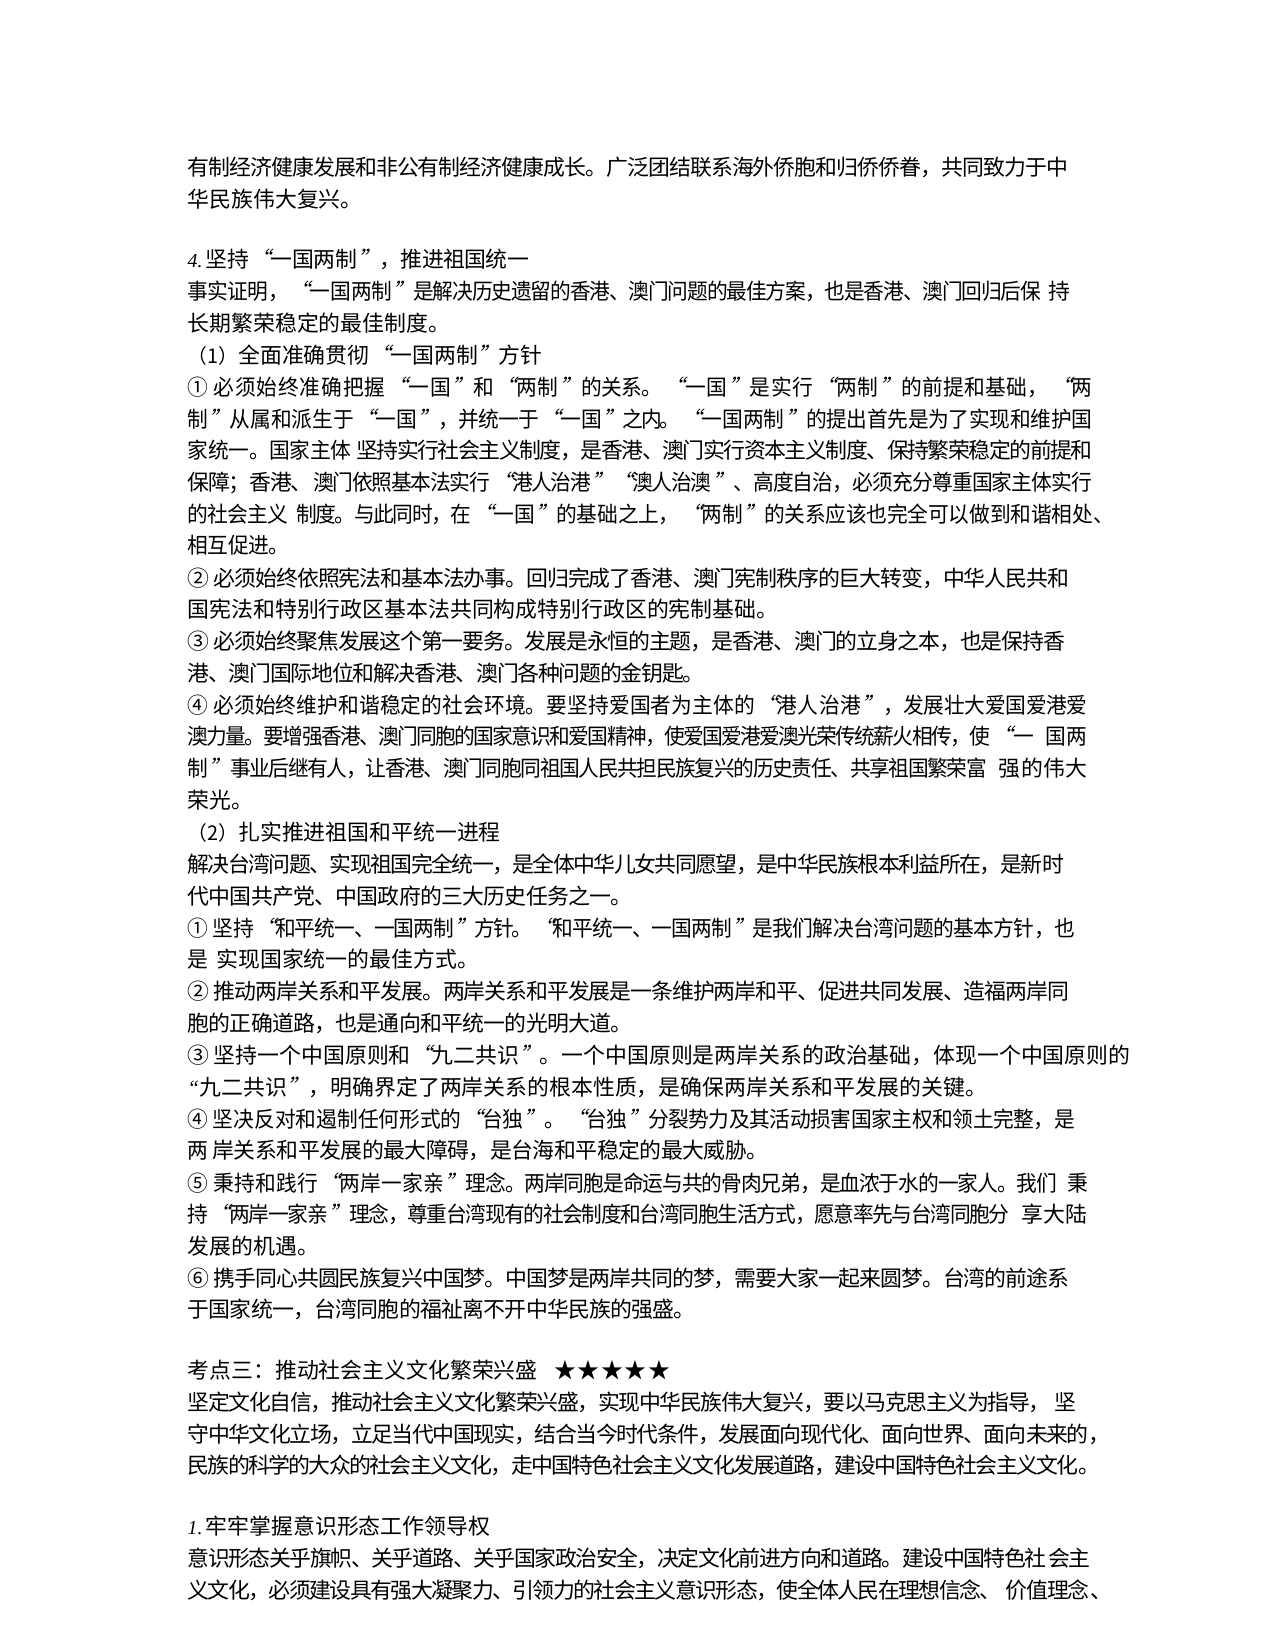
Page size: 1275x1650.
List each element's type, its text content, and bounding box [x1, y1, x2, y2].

list 全面准确贯彻“一国两制”方针 [187, 338, 1235, 369]
list 坚持“一国两制”，推进祖国统一 [187, 242, 1235, 274]
text ①坚持“和平统一、一国两制”方针。“和平统一、一国两制”是我们解决台湾问题的基本方针，也是 实现国家统一的最佳方式。 [187, 911, 1088, 974]
list 扎实推进祖国和平统一进程 [187, 815, 1235, 847]
list 牢牢掌握意识形态工作领导权 [187, 1509, 1235, 1541]
text ②必须始终依照宪法和基本法办事。回归完成了香港、澳门宪制秩序的巨大转变，中华人民共和国宪法和特别行政区基本法共同构成特别行政区的宪制基础。 [187, 561, 1088, 624]
text 考点三：推动社会主义文化繁荣兴盛 ★★★★★ [187, 1353, 1235, 1384]
text ⑤秉持和践行“两岸一家亲”理念。两岸同胞是命运与共的骨肉兄弟，是血浓于水的一家人。我们 秉持“两岸一家亲”理念，尊重台湾现有的社会制度和台湾同胞生活方式，愿意率先与台湾同胞分 享大陆发展的机遇。 [187, 1166, 1088, 1261]
text ⑥携手同心共圆民族复兴中国梦。中国梦是两岸共同的梦，需要大家一起来圆梦。台湾的前途系于国家统一，台湾同胞的福祉离不开中华民族的强盛。 [187, 1261, 1088, 1324]
text 有制经济健康发展和非公有制经济健康成长。广泛团结联系海外侨胞和归侨侨眷，共同致力于中华民族伟大复兴。 [187, 150, 1088, 213]
text ①必须始终准确把握“一国”和“两制”的关系。“一国”是实行“两制”的前提和基础，“两制”从属和派生于“一国”，并统一于“一国”之内。“一国两制”的提出首先是为了实现和维护国家统一。国家主体 坚持实行社会主义制度，是香港、澳门实行资本主义制度、保持繁荣稳定的前提和保障；香港、澳门依照基本法实行“港人治港”“澳人治澳”、高度自治，必须充分尊重国家主体实行的社会主义 制度。与此同时，在“一国”的基础之上，“两制”的关系应该也完全可以做到和谐相处、相互促进。 [187, 370, 1094, 560]
text 坚定文化自信，推动社会主义文化繁荣兴盛，实现中华民族伟大复兴，要以马克思主义为指导， 坚守中华文化立场，立足当代中国现实，结合当今时代条件，发展面向现代化、面向世界、面向未来的，民族的科学的大众的社会主义文化，走中国特色社会主义文化发展道路，建设中国特色社会主义文化。 [187, 1385, 1090, 1480]
text 事实证明，“一国两制”是解决历史遗留的香港、澳门问题的最佳方案，也是香港、澳门回归后保 持长期繁荣稳定的最佳制度。 [187, 274, 1078, 337]
text ④坚决反对和遏制任何形式的“台独”。“台独”分裂势力及其活动损害国家主权和领土完整，是两 岸关系和平发展的最大障碍，是台海和平稳定的最大威胁。 [187, 1102, 1083, 1165]
text ③必须始终聚焦发展这个第一要务。发展是永恒的主题，是香港、澳门的立身之本，也是保持香港、澳门国际地位和解决香港、澳门各种问题的金钥匙。 [187, 624, 1084, 687]
text ③坚持一个中国原则和“九二共识”。一个中国原则是两岸关系的政治基础，体现一个中国原则的 [187, 1038, 1235, 1069]
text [187, 1541, 1090, 1604]
text ④必须始终维护和谐稳定的社会环境。要坚持爱国者为主体的“港人治港”，发展壮大爱国爱港爱 澳力量。要增强香港、澳门同胞的国家意识和爱国精神，使爱国爱港爱澳光荣传统薪火相传，使“一 国两制”事业后继有人，让香港、澳门同胞同祖国人民共担民族复兴的历史责任、共享祖国繁荣富 强的伟大荣光。 [187, 688, 1088, 814]
text 解决台湾问题、实现祖国完全统一，是全体中华儿女共同愿望，是中华民族根本利益所在，是新时代中国共产党、中国政府的三大历史任务之一。 [187, 847, 1084, 910]
text “九二共识”，明确界定了两岸关系的根本性质，是确保两岸关系和平发展的关键。 [187, 1070, 1235, 1101]
text ②推动两岸关系和平发展。两岸关系和平发展是一条维护两岸和平、促进共同发展、造福两岸同胞的正确道路，也是通向和平统一的光明大道。 [187, 974, 1088, 1037]
